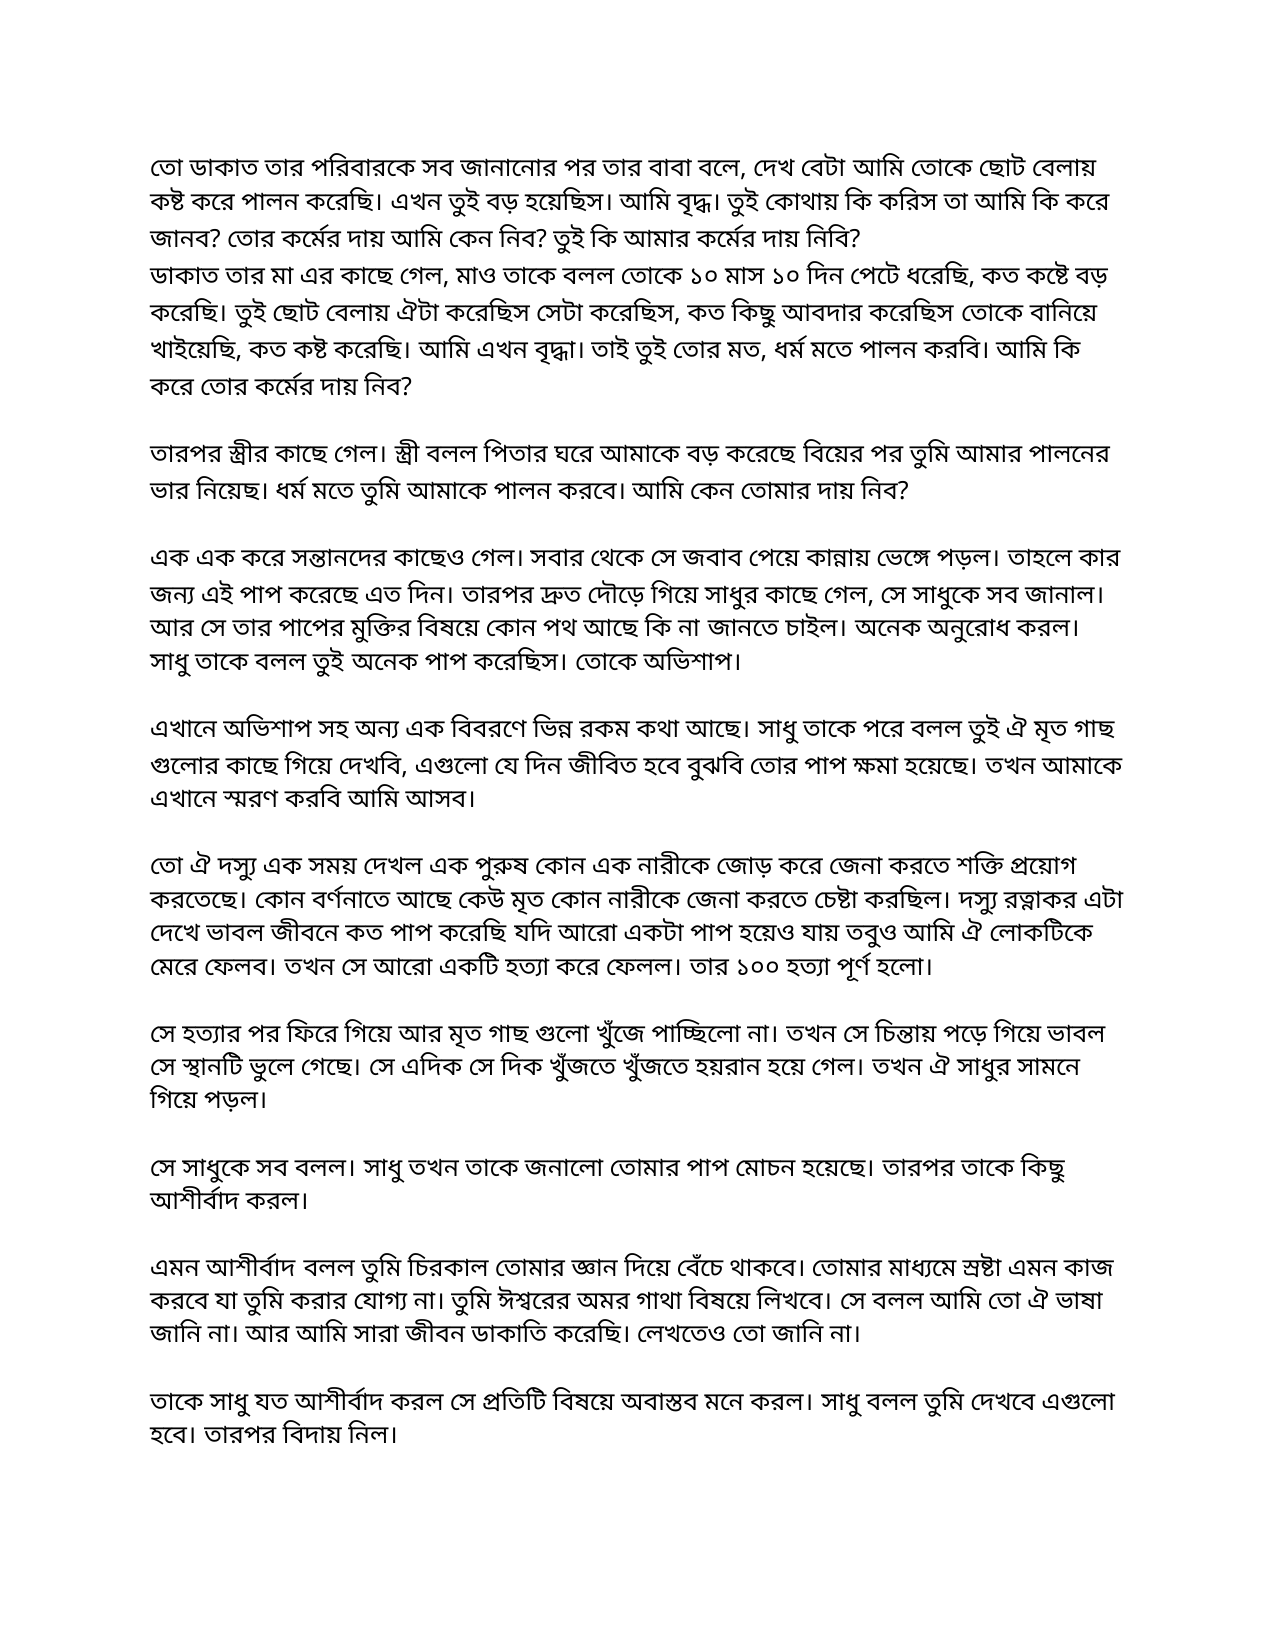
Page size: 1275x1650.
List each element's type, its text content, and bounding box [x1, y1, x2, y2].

text এখানে অভিশাপ সহ অন্য এক বিবরণে ভিন্ন রকম কথা আছে। সাধু তাকে পরে বলল তুই ঐ মৃত গাছ গুলোর কাছে গিয়ে দেখবি, এগুলো যে দিন জীবিত হবে বুঝবি তোর পাপ ক্ষমা হয়েছে। তখন আমাকে এখানে স্মরণ করবি আমি আসব। [150, 714, 1125, 818]
text এক এক করে সন্তানদের কাছেও গেল। সবার থেকে সে জবাব পেয়ে কান্নায় ভেঙ্গে পড়ল। তাহলে কার জন্য এই পাপ করেছে এত দিন। তারপর দ্রুত দৌড়ে গিয়ে সাধুর কাছে গেল, সে সাধুকে সব জানাল। আর সে তার পাপের মুক্তির বিষয়ে কোন পথ আছে কি না জানতে চাইল। অনেক অনুরোধ করল। সাধু তাকে বলল তুই অনেক পাপ করেছিস। তোকে অভিশাপ। [150, 543, 1125, 681]
text তাকে সাধু যত আশীর্বাদ করল সে প্রতিটি বিষয়ে অবাস্তব মনে করল। সাধু বলল তুমি দেখবে এগুলো হবে। তারপর বিদায় নিল। [150, 1387, 1125, 1454]
text তো ঐ দস্যু এক সময় দেখল এক পুরুষ কোন এক নারীকে জোড় করে জেনা করতে শক্তি প্রয়োগ করতেছে। কোন বর্ণনাতে আছে কেউ মৃত কোন নারীকে জেনা করতে চেষ্টা করছিল। দস্যু রত্নাকর এটা দেখে ভাবল জীবনে কত পাপ করেছি যদি আরো একটা পাপ হয়েও যায় তবুও আমি ঐ লোকটিকে মেরে ফেলব। তখন সে আরো একটি হত্যা করে ফেলল। তার ১০০ হত্যা পূর্ণ হলো। [150, 852, 1125, 985]
text এমন আশীর্বাদ বলল তুমি চিরকাল তোমার জ্ঞান দিয়ে বেঁচে থাকবে। তোমার মাধ্যমে স্রষ্টা এমন কাজ করবে যা তুমি করার যোগ্য না। তুমি ঈশ্বরের অমর গাথা বিষয়ে লিখবে। সে বলল আমি তো ঐ ভাষা জানি না। আর আমি সারা জীবন ডাকাতি করেছি। লেখতেও তো জানি না। [150, 1253, 1125, 1353]
text সে হত্যার পর ফিরে গিয়ে আর মৃত গাছ গুলো খুঁজে পাচ্ছিলো না। তখন সে চিন্তায় পড়ে গিয়ে ভাবল সে স্থানটি ভুলে গেছে। সে এদিক সে দিক খুঁজতে খুঁজতে হয়রান হয়ে গেল। তখন ঐ সাধুর সামনে গিয়ে পড়ল। [150, 1019, 1125, 1119]
text তারপর স্ত্রীর কাছে গেল। স্ত্রী বলল পিতার ঘরে আমাকে বড় করেছে বিয়ের পর তুমি আমার পালনের ভার নিয়েছ। ধর্ম মতে তুমি আমাকে পালন করবে। আমি কেন তোমার দায় নিব? [150, 439, 1125, 509]
text তো ডাকাত তার পরিবারকে সব জানানোর পর তার বাবা বলে, দেখ বেটা আমি তোকে ছোট বেলায় কষ্ট করে পালন করেছি। এখন তুই বড় হয়েছিস। আমি বৃদ্ধ। তুই কোথায় কি করিস তা আমি কি করে জানব? তোর কর্মের দায় আমি কেন নিব? তুই কি আমার কর্মের দায় নিবি? [150, 150, 1125, 257]
text সে সাধুকে সব বলল। সাধু তখন তাকে জনালো তোমার পাপ মোচন হয়েছে। তারপর তাকে কিছু আশীর্বাদ করল। [150, 1153, 1125, 1219]
text ডাকাত তার মা এর কাছে গেল, মাও তাকে বলল তোকে ১০ মাস ১০ দিন পেটে ধরেছি, কত কষ্টে বড় করেছি। তুই ছোট বেলায় ঐটা করেছিস সেটা করেছিস, কত কিছু আবদার করেছিস তোকে বানিয়ে খাইয়েছি, কত কষ্ট করেছি। আমি এখন বৃদ্ধা। তাই তুই তোর মত, ধর্ম মতে পালন করবি। আমি কি করে তোর কর্মের দায় নিব? [150, 257, 1125, 405]
